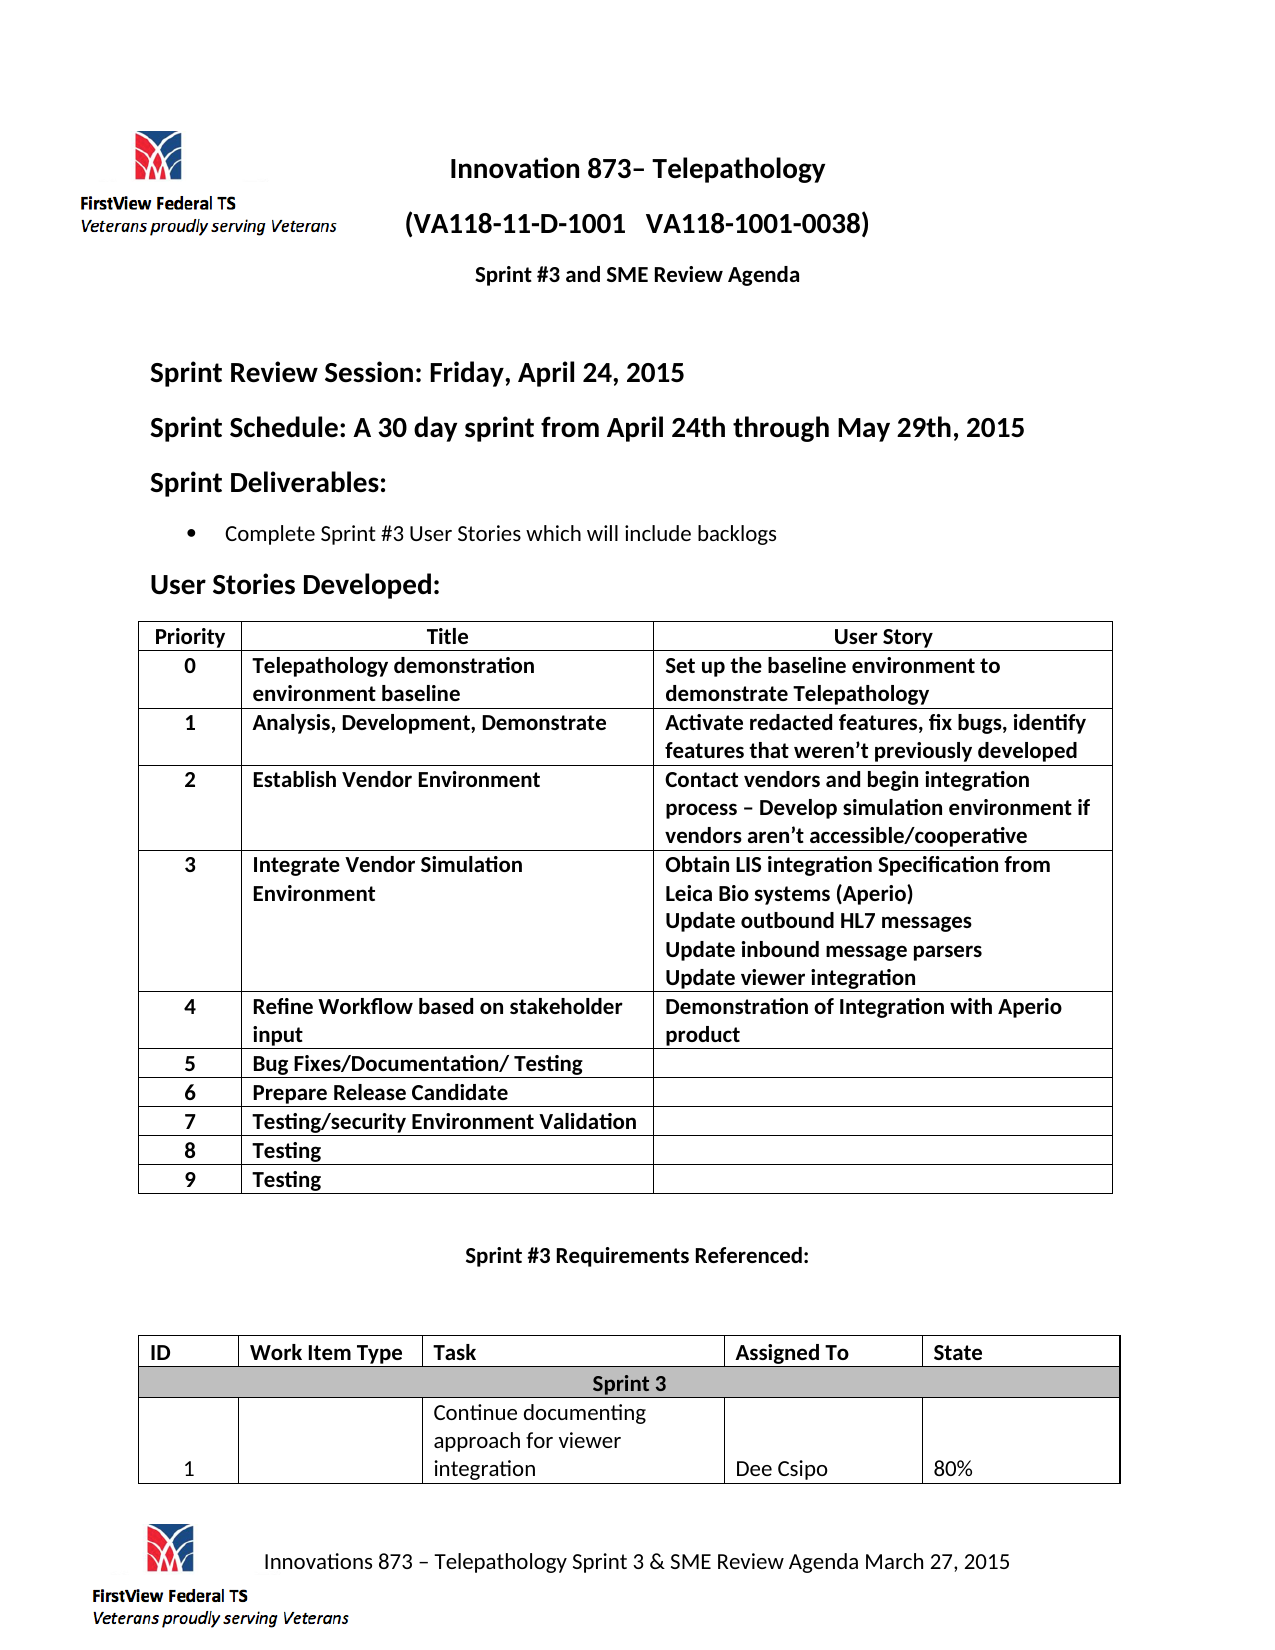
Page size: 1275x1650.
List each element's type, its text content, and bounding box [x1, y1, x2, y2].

table_header ID [139, 1336, 238, 1366]
text Sprint Review Session: Friday, April 24, 2015 [150, 354, 1125, 389]
text Sprint #3 Requirements Referenced: [150, 1241, 1125, 1269]
list Complete Sprint #3 User Stories which will include backlogs [187, 519, 1125, 547]
picture [87, 1517, 358, 1630]
table_cell 4 [139, 992, 241, 1048]
picture [75, 125, 346, 238]
table_cell Dee Csipo [725, 1398, 922, 1482]
table_header User Story [654, 622, 1112, 650]
table_cell Bug Fixes/Documentation/ Testing [242, 1049, 653, 1077]
table_cell Telepathology demonstration environment baseline [242, 651, 653, 707]
table_cell 0 [139, 651, 241, 707]
table_cell 8 [139, 1136, 241, 1164]
table_cell Contact vendors and begin integration process – Develop simulation environment if vendors aren’t accessible/cooperative [654, 766, 1112, 849]
table_header Work Item Type [239, 1336, 422, 1366]
table_cell Demonstration of Integration with Aperio product [654, 992, 1112, 1048]
table_cell [654, 1107, 1112, 1135]
table_cell Continue documenting approach for viewer integration [423, 1398, 724, 1482]
table_cell [654, 1165, 1112, 1193]
table_header Priority [139, 622, 241, 650]
table_cell 2 [139, 766, 241, 849]
table_cell Activate redacted features, fix bugs, identify features that weren’t previously developed [654, 709, 1112, 764]
table_cell 80% [923, 1398, 1119, 1482]
table_cell Analysis, Development, Demonstrate [242, 709, 653, 764]
table_header Assigned To [725, 1336, 922, 1366]
text User Stories Developed: [150, 566, 1125, 602]
table_cell Integrate Vendor Simulation Environment [242, 851, 653, 991]
table_cell 1 [139, 709, 241, 764]
table_header Task [423, 1336, 724, 1366]
text Sprint #3 and SME Review Agenda [150, 260, 1125, 288]
text (VA118-11-D-1001 VA118-1001-0038) [150, 205, 1125, 241]
table_header State [923, 1336, 1119, 1366]
table_cell Obtain LIS integration Specification from Leica Bio systems (Aperio) Update outbound HL7 messages Update inbound message parsers Update viewer integration [654, 851, 1112, 991]
table_cell [239, 1398, 422, 1482]
table_cell Prepare Release Candidate [242, 1078, 653, 1106]
text Innovation 873– Telepathology [346, 150, 1125, 186]
table_cell Set up the baseline environment to demonstrate Telepathology [654, 651, 1112, 707]
text Sprint Schedule: A 30 day sprint from April 24th through May 29th, 2015 [150, 409, 1125, 445]
table_cell [654, 1049, 1112, 1077]
table_cell 5 [139, 1049, 241, 1077]
table_header Title [242, 622, 653, 650]
table_cell Testing [242, 1136, 653, 1164]
table_cell Establish Vendor Environment [242, 766, 653, 849]
table_cell Testing [242, 1165, 653, 1193]
table_cell [654, 1078, 1112, 1106]
table_cell Testing/security Environment Validation [242, 1107, 653, 1135]
text Sprint Deliverables: [150, 464, 1125, 500]
table_cell 7 [139, 1107, 241, 1135]
table_cell 6 [139, 1078, 241, 1106]
table_cell [654, 1136, 1112, 1164]
table_cell 3 [139, 851, 241, 991]
table_cell Refine Workflow based on stakeholder input [242, 992, 653, 1048]
table_cell 9 [139, 1165, 241, 1193]
table_cell Sprint 3 [139, 1367, 1119, 1397]
table_cell 1 [139, 1398, 238, 1482]
